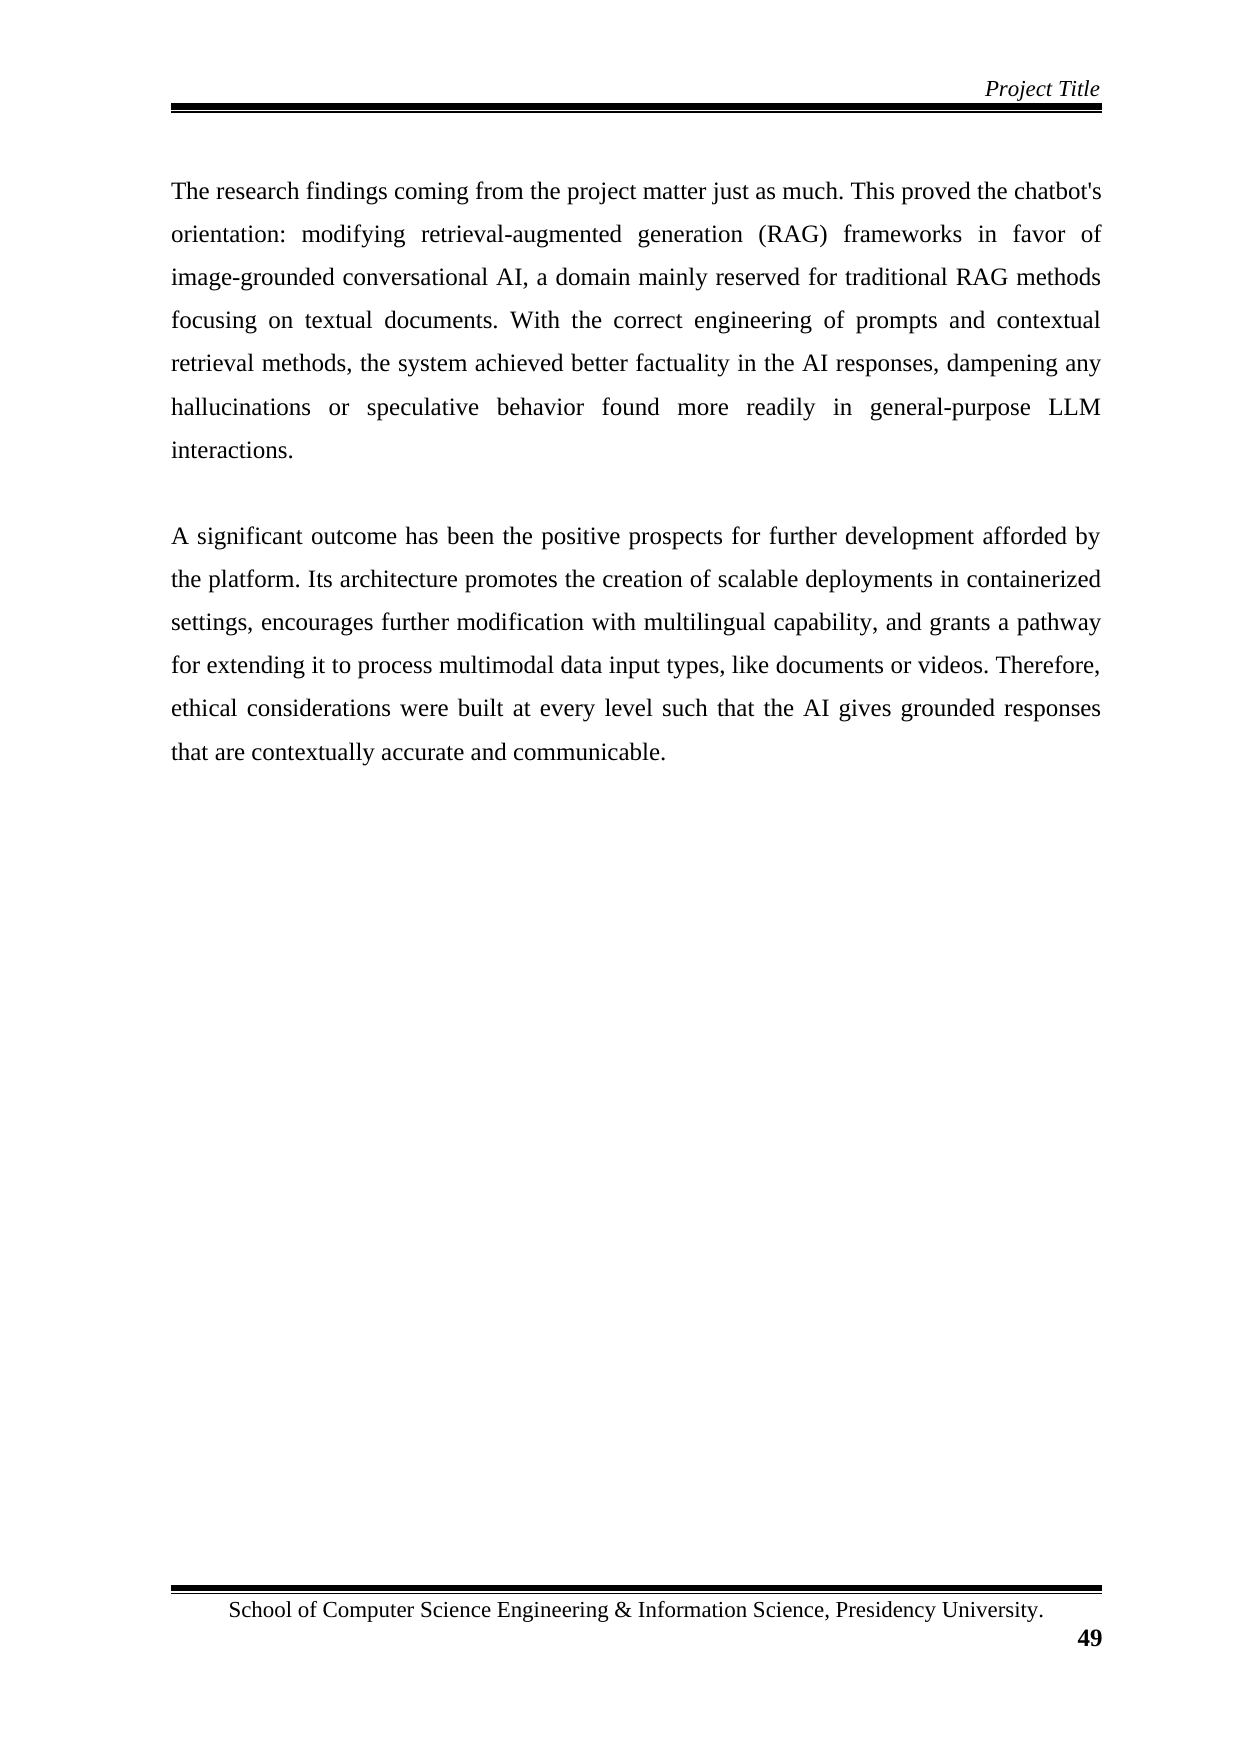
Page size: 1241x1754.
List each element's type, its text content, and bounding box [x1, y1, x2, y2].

text A significant outcome has been the positive prospects for further development afforded by the platform. Its architecture promotes the creation of scalable deployments in containerized settings, encourages further modification with multilingual capability, and grants a pathway for extending it to process multimodal data input types, like documents or videos. Therefore, ethical considerations were built at every level such that the AI gives grounded responses that are contextually accurate and communicable. [171, 521, 1102, 765]
text The research findings coming from the project matter just as much. This proved the chatbot's orientation: modifying retrieval-augmented generation (RAG) frameworks in favor of image-grounded conversational AI, a domain mainly reserved for traditional RAG methods focusing on textual documents. With the correct engineering of prompts and contextual retrieval methods, the system achieved better factuality in the AI responses, dampening any hallucinations or speculative behavior found more readily in general-purpose LLM interactions. [171, 176, 1102, 463]
